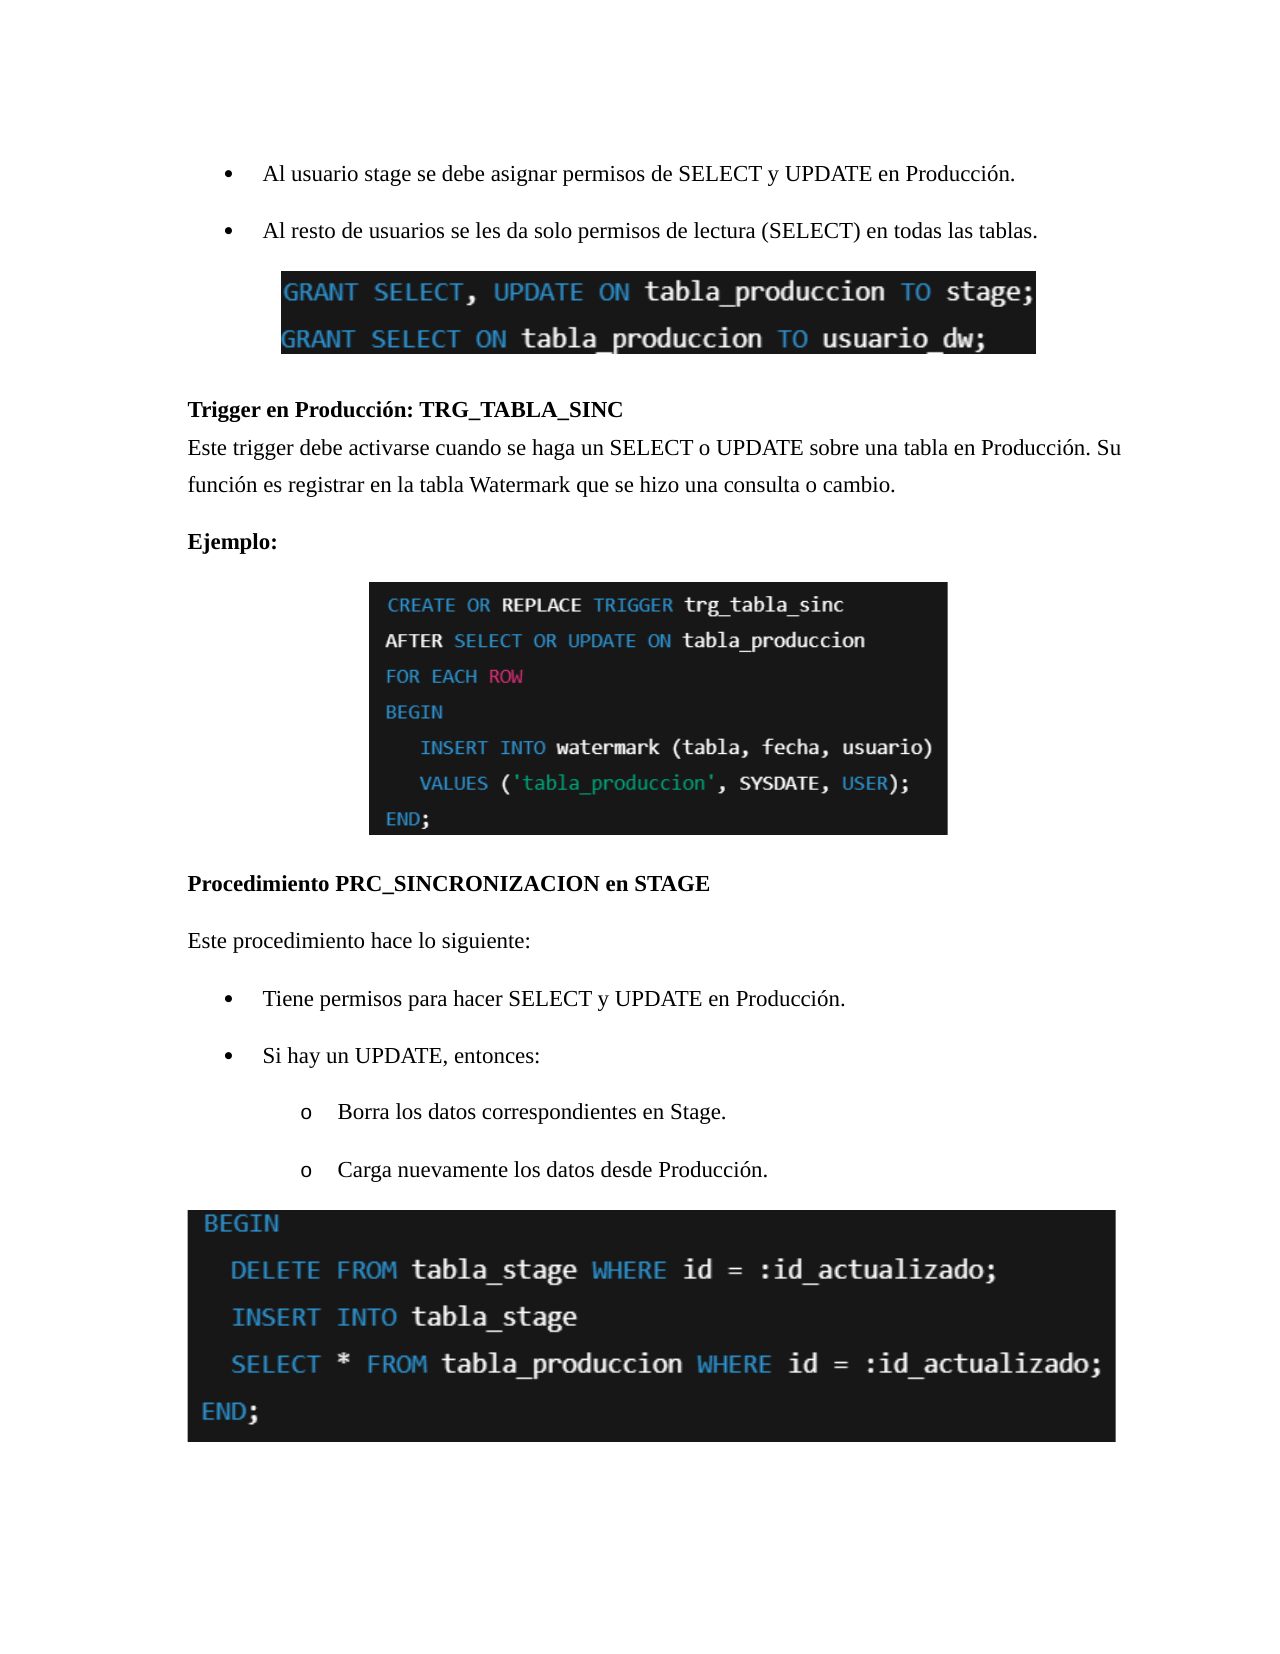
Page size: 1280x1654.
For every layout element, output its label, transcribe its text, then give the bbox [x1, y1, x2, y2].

text Este procedimiento hace lo siguiente: [187, 924, 1129, 957]
text Ejemplo: [187, 525, 1129, 558]
list Si hay un UPDATE, entonces: [225, 1039, 1129, 1071]
text Trigger en Producción: TRG_TABLA_SINC Este trigger debe activarse cuando se haga un SELECT o UPDATE sobre una tabla en Producción. Su función es registrar en la tabla Watermark que se hizo una consulta o cambio. [187, 393, 1129, 501]
list Al usuario stage se debe asignar permisos de SELECT y UPDATE en Producción. [225, 157, 1129, 189]
list Borra los datos correspondientes en Stage. [300, 1096, 1129, 1128]
picture [369, 582, 948, 835]
text Procedimiento PRC_SINCRONIZACION en STAGE [187, 867, 1129, 900]
list Al resto de usuarios se les da solo permisos de lectura (SELECT) en todas las tablas. [225, 214, 1129, 246]
picture [187, 1210, 1116, 1442]
list Tiene permisos para hacer SELECT y UPDATE en Producción. [225, 982, 1129, 1014]
picture [281, 271, 1036, 354]
list Carga nuevamente los datos desde Producción. [300, 1153, 1129, 1186]
